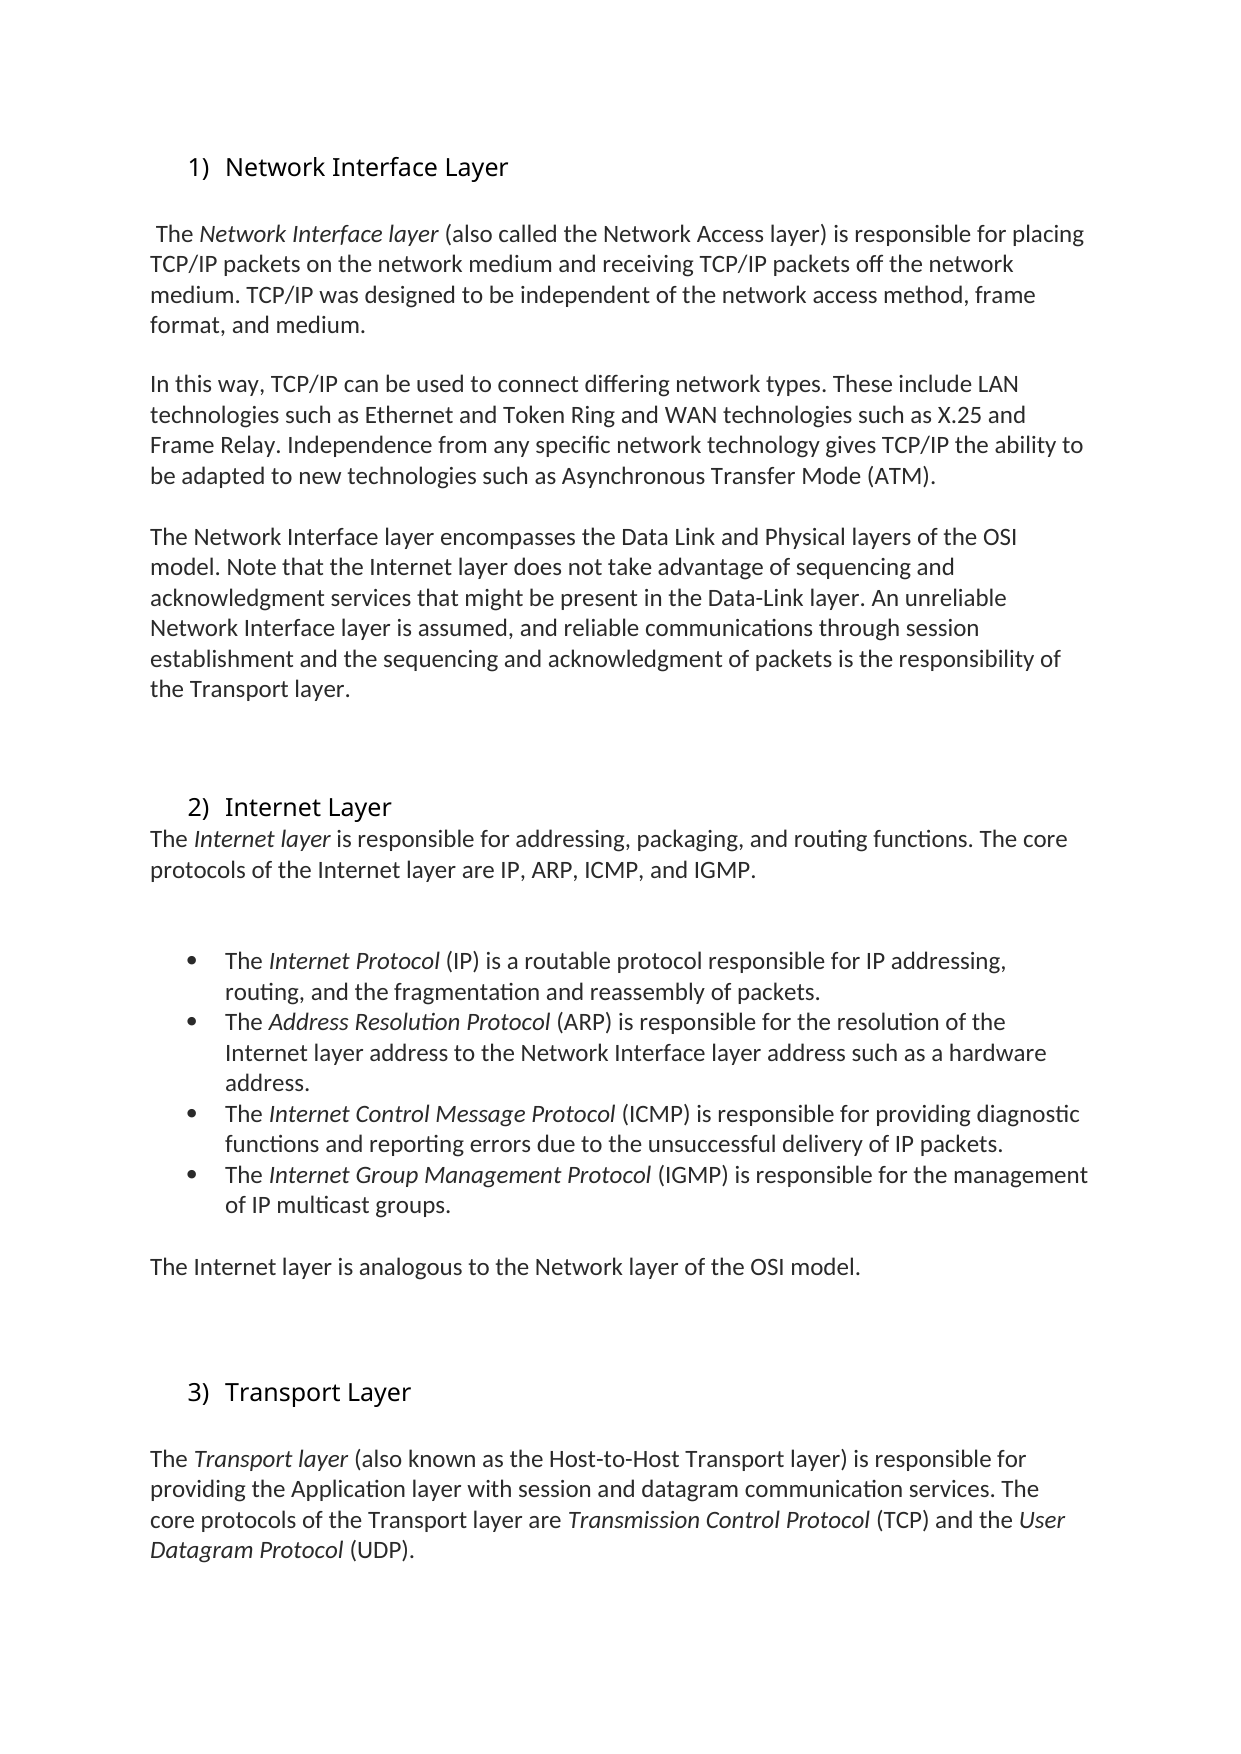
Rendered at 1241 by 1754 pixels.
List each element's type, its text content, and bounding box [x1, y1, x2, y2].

text In this way, TCP/IP can be used to connect differing network types. These include LAN technologies such as Ethernet and Token Ring and WAN technologies such as X.25 and Frame Relay. Independence from any specific network technology gives TCP/IP the ability to be adapted to new technologies such as Asynchronous Transfer Mode (ATM). [150, 368, 1090, 490]
text The Internet layer is analogous to the Network layer of the OSI model. [150, 1251, 1090, 1281]
list Internet Layer [187, 789, 1090, 823]
list Transport Layer [187, 1375, 1090, 1409]
list The Internet Control Message Protocol (ICMP) is responsible for providing diagnostic functions and reporting errors due to the unsuccessful delivery of IP packets. [187, 1098, 1090, 1159]
list Network Interface Layer [187, 150, 1090, 184]
list The Address Resolution Protocol (ARP) is responsible for the resolution of the Internet layer address to the Network Interface layer address such as a hardware address. [187, 1006, 1090, 1098]
list The Internet Group Management Protocol (IGMP) is responsible for the management of IP multicast groups. [187, 1159, 1090, 1220]
text The Transport layer (also known as the Host-to-Host Transport layer) is responsible for providing the Application layer with session and datagram communication services. The core protocols of the Transport layer are Transmission Control Protocol (TCP) and the User Datagram Protocol (UDP). [150, 1443, 1090, 1565]
text The Network Interface layer encompasses the Data Link and Physical layers of the OSI model. Note that the Internet layer does not take advantage of sequencing and acknowledgment services that might be present in the Data-Link layer. An unreliable Network Interface layer is assumed, and reliable communications through session establishment and the sequencing and acknowledgment of packets is the responsibility of the Transport layer. [150, 521, 1090, 704]
text The Internet layer is responsible for addressing, packaging, and routing functions. The core protocols of the Internet layer are IP, ARP, ICMP, and IGMP. [150, 823, 1090, 884]
text The Network Interface layer (also called the Network Access layer) is responsible for placing TCP/IP packets on the network medium and receiving TCP/IP packets off the network medium. TCP/IP was designed to be independent of the network access method, frame format, and medium. [150, 218, 1090, 340]
list The Internet Protocol (IP) is a routable protocol responsible for IP addressing, routing, and the fragmentation and reassembly of packets. [187, 945, 1090, 1006]
